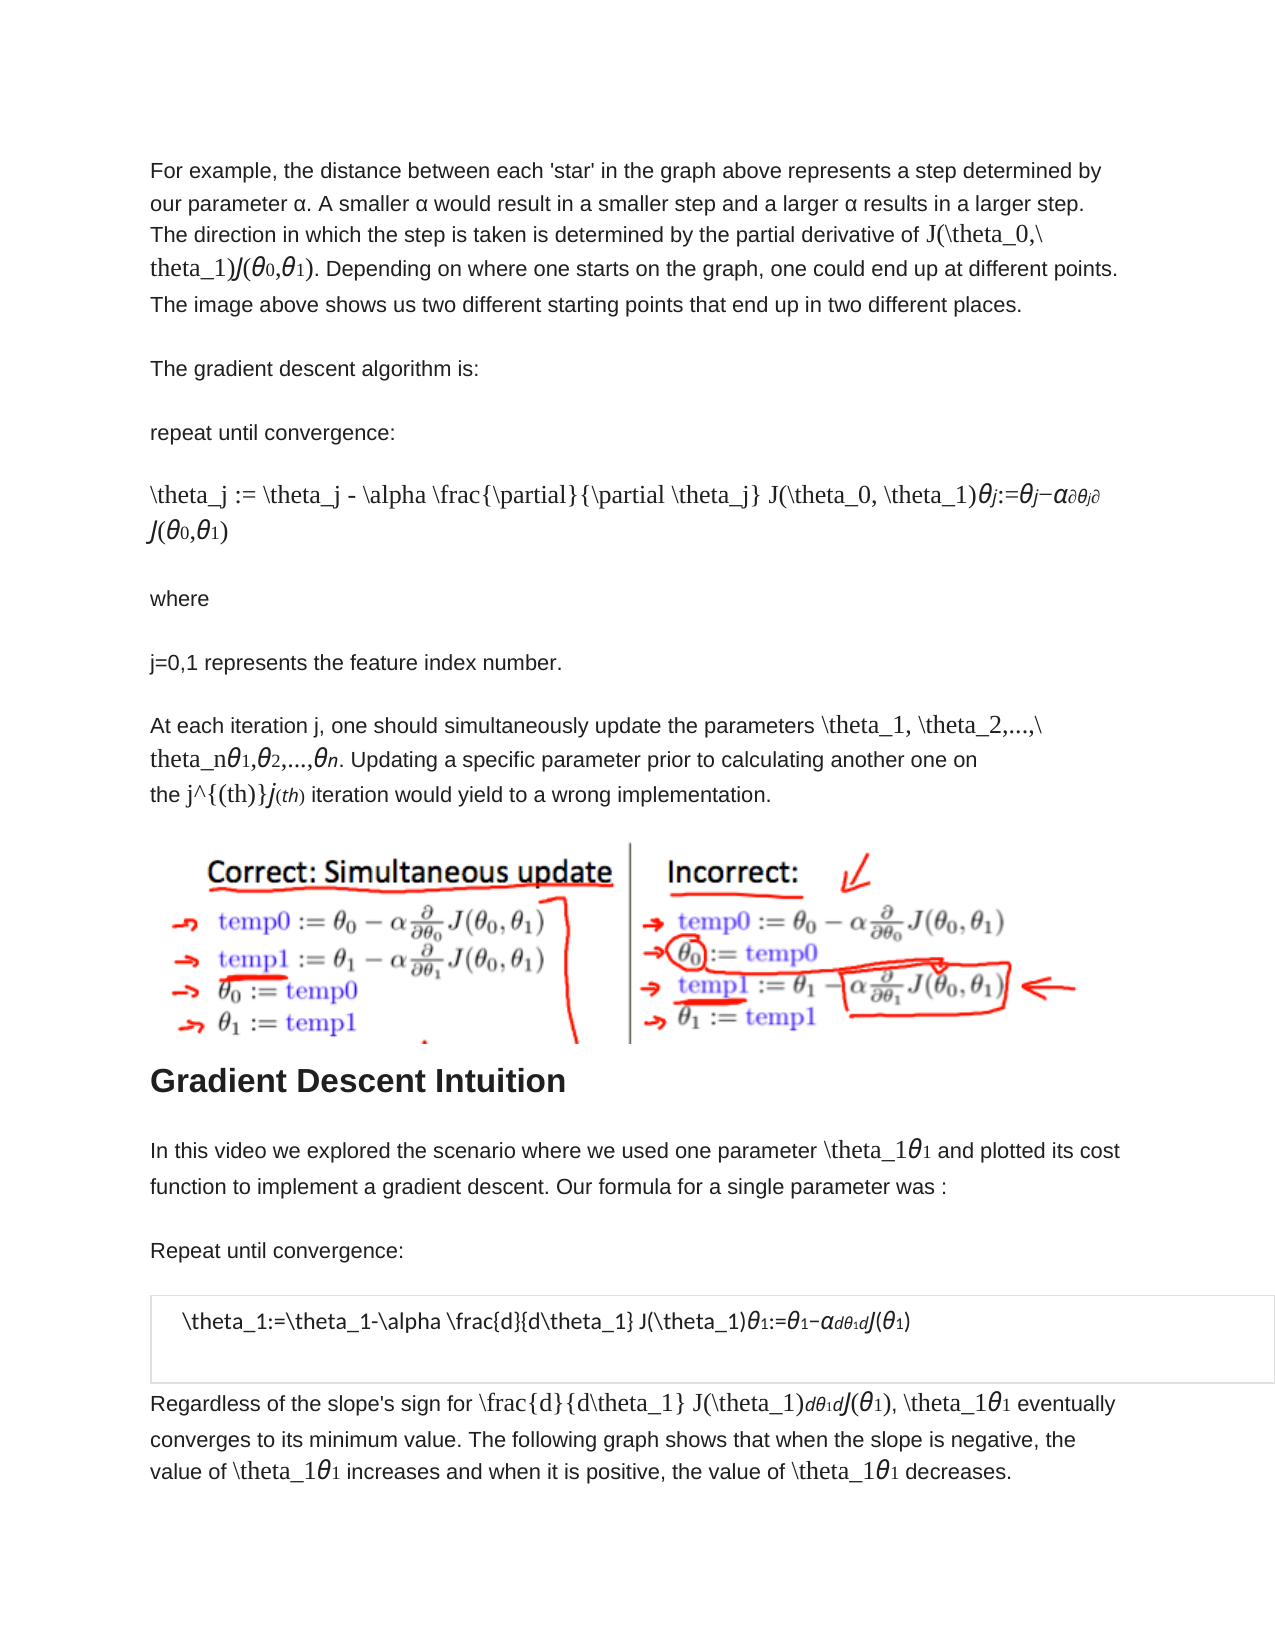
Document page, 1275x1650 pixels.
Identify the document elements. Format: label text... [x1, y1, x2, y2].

text At each iteration j, one should simultaneously update the parameters \theta_1, \theta_2,...,\theta_nθ1​,θ2​,...,θn​. Updating a specific parameter prior to calculating another one on the j^{(th)}j(th) iteration would yield to a wrong implementation. [150, 707, 1125, 810]
text where [150, 578, 1125, 611]
table_header \theta_1:=\theta_1-\alpha \frac{d}{d\theta_1} J(\theta_1)θ1​:=θ1​−αdθ1​d​J(θ1​) [152, 1296, 1274, 1382]
text For example, the distance between each 'star' in the graph above represents a step determined by our parameter α. A smaller α would result in a smaller step and a larger α results in a larger step. The direction in which the step is taken is determined by the partial derivative of J(\theta_0,\theta_1)J(θ0​,θ1​). Depending on where one starts on the graph, one could end up at different points. The image above shows us two different starting points that end up in two different places. [150, 150, 1125, 317]
text Repeat until convergence: [150, 1231, 1125, 1263]
text \theta_j := \theta_j - \alpha \frac{\partial}{\partial \theta_j} J(\theta_0, \theta_1)θj​:=θj​−α∂θj​∂​J(θ0​,θ1​) [150, 476, 1125, 547]
text repeat until convergence: [150, 412, 1125, 445]
text j=0,1 represents the feature index number. [150, 642, 1125, 675]
subtitle Gradient Descent Intuition [150, 1044, 1125, 1100]
text Regardless of the slope's sign for \frac{d}{d\theta_1} J(\theta_1)dθ1​d​J(θ1​), \theta_1θ1​ eventually converges to its minimum value. The following graph shows that when the slope is negative, the value of \theta_1θ1​ increases and when it is positive, the value of \theta_1θ1​ decreases. [150, 1384, 1125, 1487]
text In this video we explored the scenario where we used one parameter \theta_1θ1​ and plotted its cost function to implement a gradient descent. Our formula for a single parameter was : [150, 1131, 1125, 1199]
picture [150, 841, 1125, 1044]
text The gradient descent algorithm is: [150, 348, 1125, 381]
